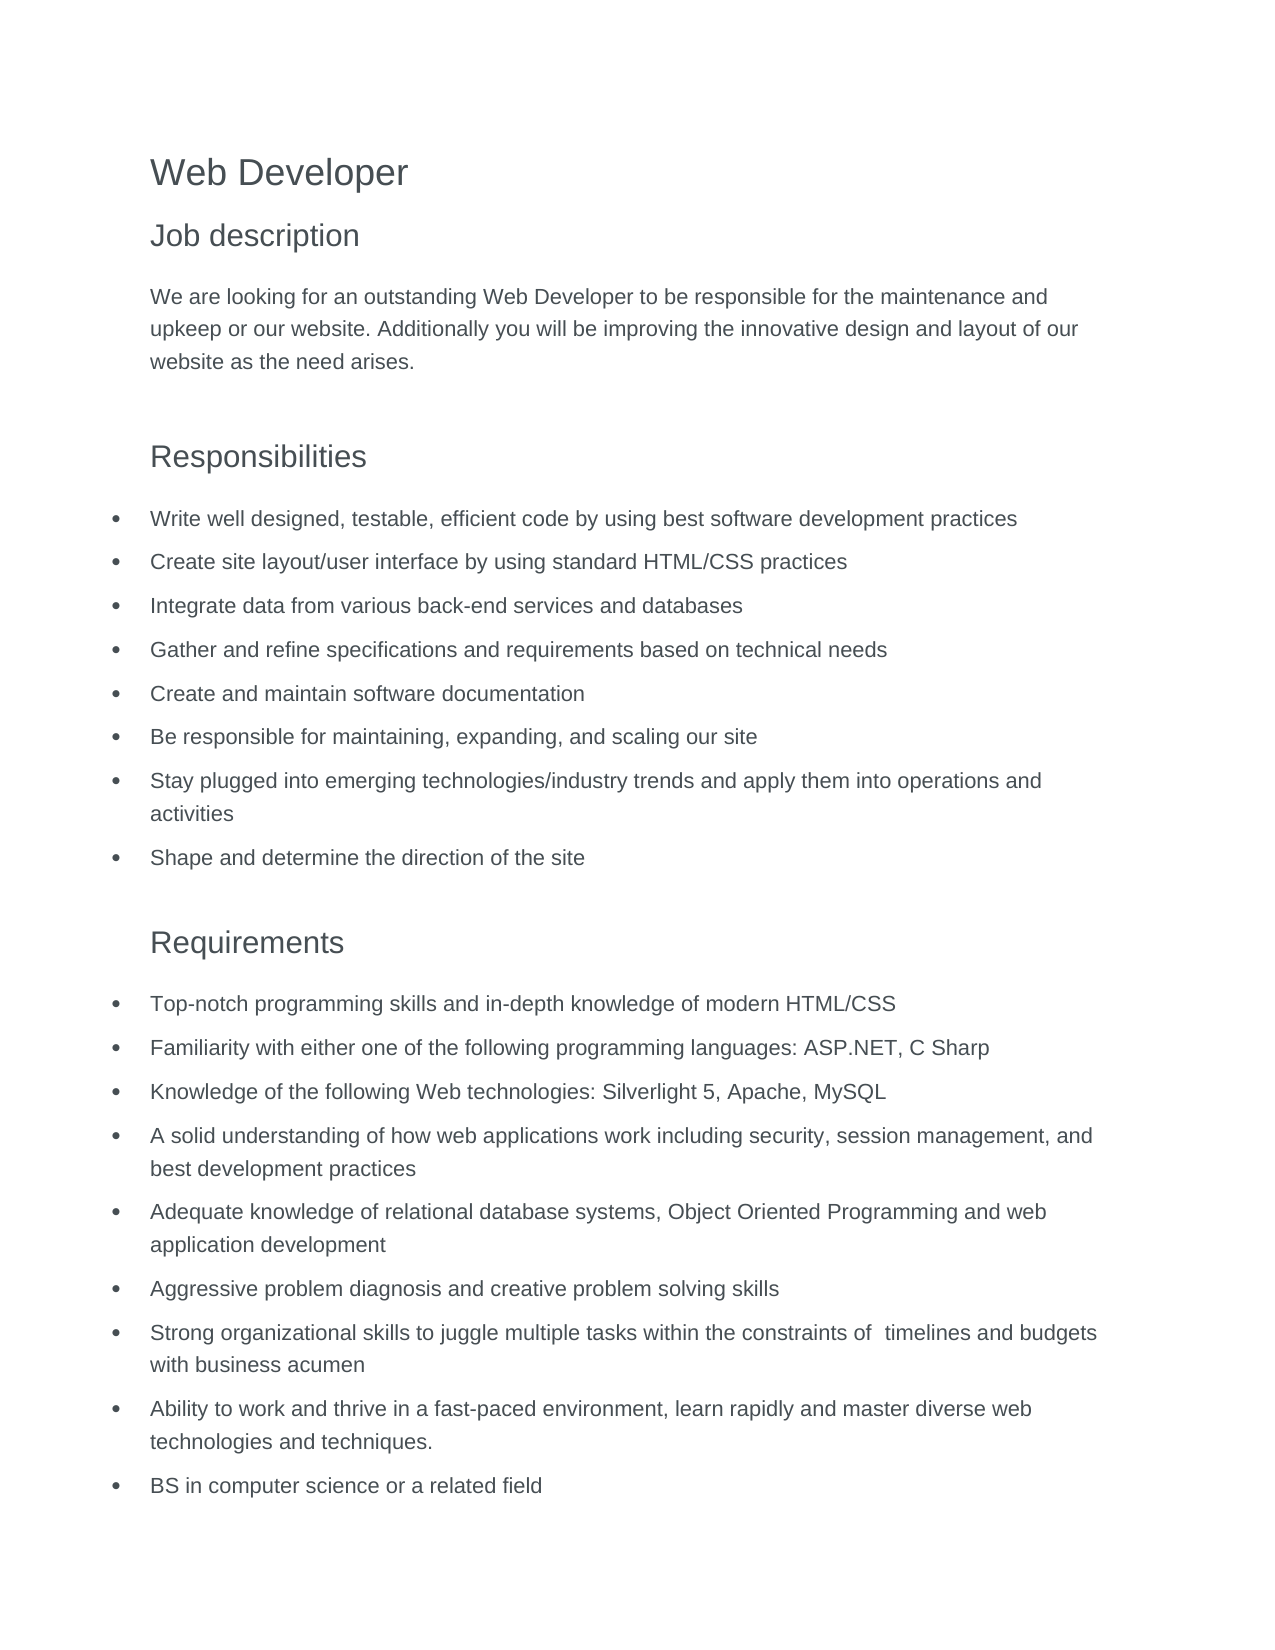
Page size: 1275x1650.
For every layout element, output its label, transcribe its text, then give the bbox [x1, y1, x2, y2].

list BS in computer science or a related field [112, 1465, 1125, 1498]
text Responsibilities [150, 438, 1125, 474]
text Job description [150, 217, 1125, 252]
list Ability to work and thrive in a fast-paced environment, learn rapidly and master diverse web technologies and techniques. [112, 1388, 1125, 1454]
list Aggressive problem diagnosis and creative problem solving skills [112, 1268, 1125, 1301]
list A solid understanding of how web applications work including security, session management, and best development practices [112, 1115, 1125, 1181]
list Knowledge of the following Web technologies: Silverlight 5, Apache, MySQL [112, 1071, 1125, 1104]
list Be responsible for maintaining, expanding, and scaling our site [112, 717, 1125, 749]
list Familiarity with either one of the following programming languages: ASP.NET, C Sharp [112, 1027, 1125, 1060]
text Web Developer [150, 150, 1125, 193]
list Write well designed, testable, efficient code by using best software development practices [112, 498, 1125, 531]
list Top-notch programming skills and in-depth knowledge of modern HTML/CSS [112, 984, 1125, 1017]
list Integrate data from various back-end services and databases [112, 585, 1125, 618]
list Create site layout/user interface by using standard HTML/CSS practices [112, 542, 1125, 574]
list Adequate knowledge of relational database systems, Object Oriented Programming and web application development [112, 1192, 1125, 1257]
list Create and maintain software documentation [112, 673, 1125, 706]
list Gather and refine specifications and requirements based on technical needs [112, 629, 1125, 662]
text Requirements [150, 924, 1125, 960]
list Stay plugged into emerging technologies/industry trends and apply them into operations and activities [112, 760, 1125, 826]
list Shape and determine the direction of the site [112, 837, 1125, 870]
text We are looking for an outstanding Web Developer to be responsible for the maintenance and upkeep or our website. Additionally you will be improving the innovative design and layout of our website as the need arises. [150, 276, 1125, 374]
list Strong organizational skills to juggle multiple tasks within the constraints of timelines and budgets with business acumen [112, 1312, 1125, 1377]
